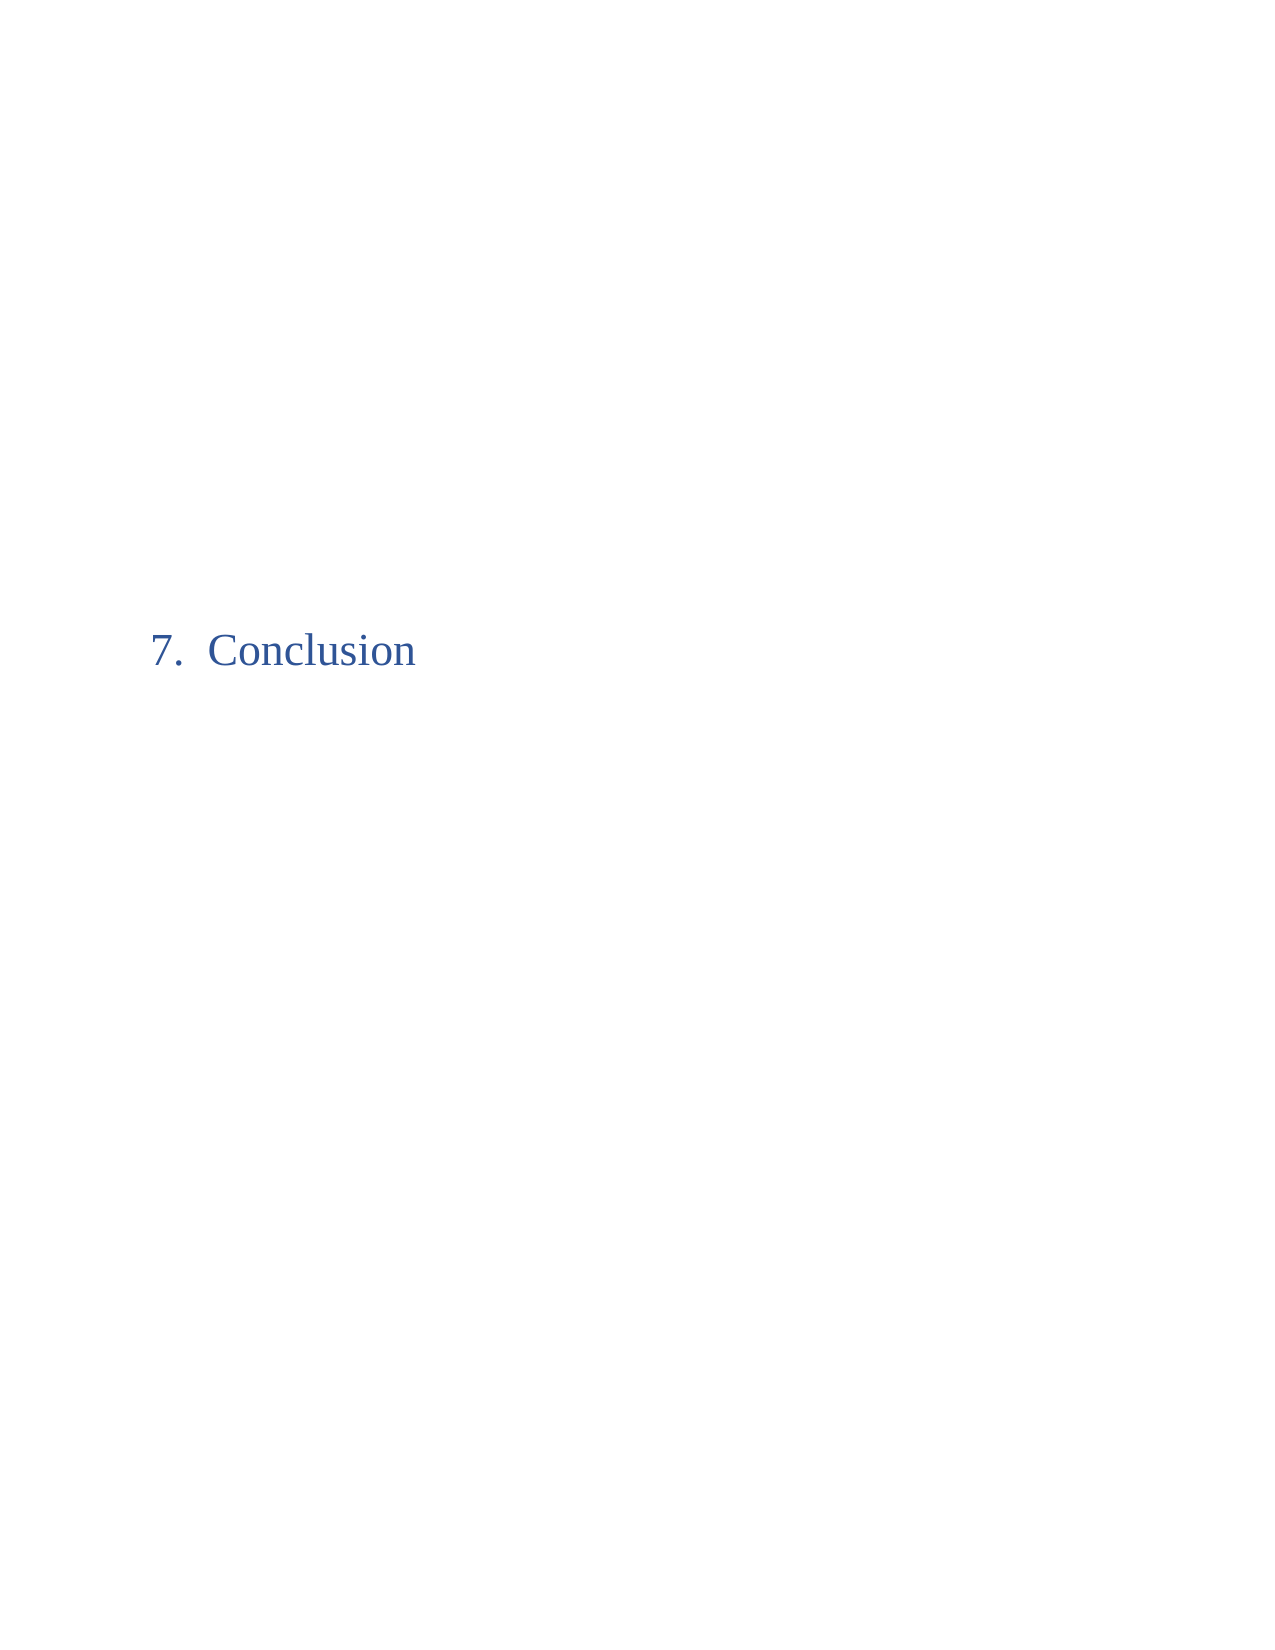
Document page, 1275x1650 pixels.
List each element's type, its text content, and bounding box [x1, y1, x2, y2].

subtitle 7. Conclusion [150, 623, 1125, 676]
